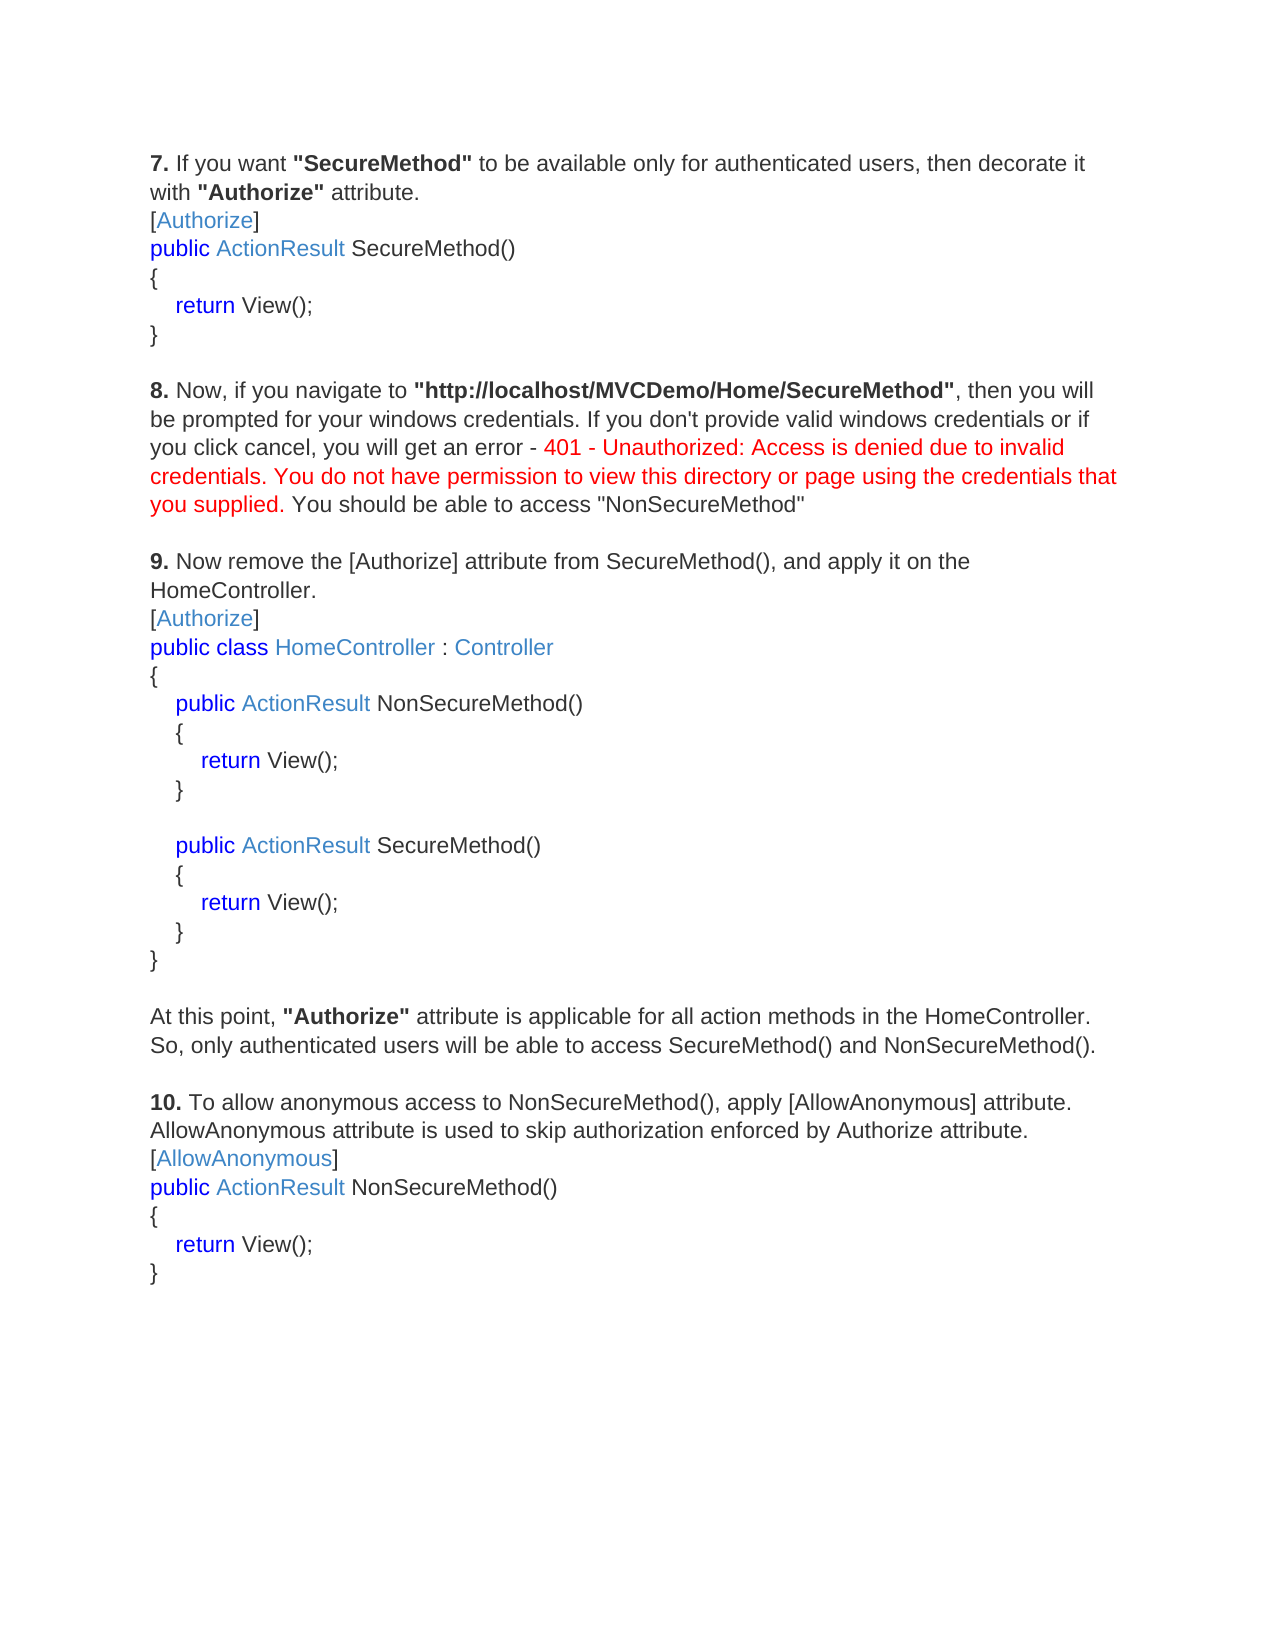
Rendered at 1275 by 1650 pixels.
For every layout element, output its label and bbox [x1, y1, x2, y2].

text [150, 150, 1125, 1285]
